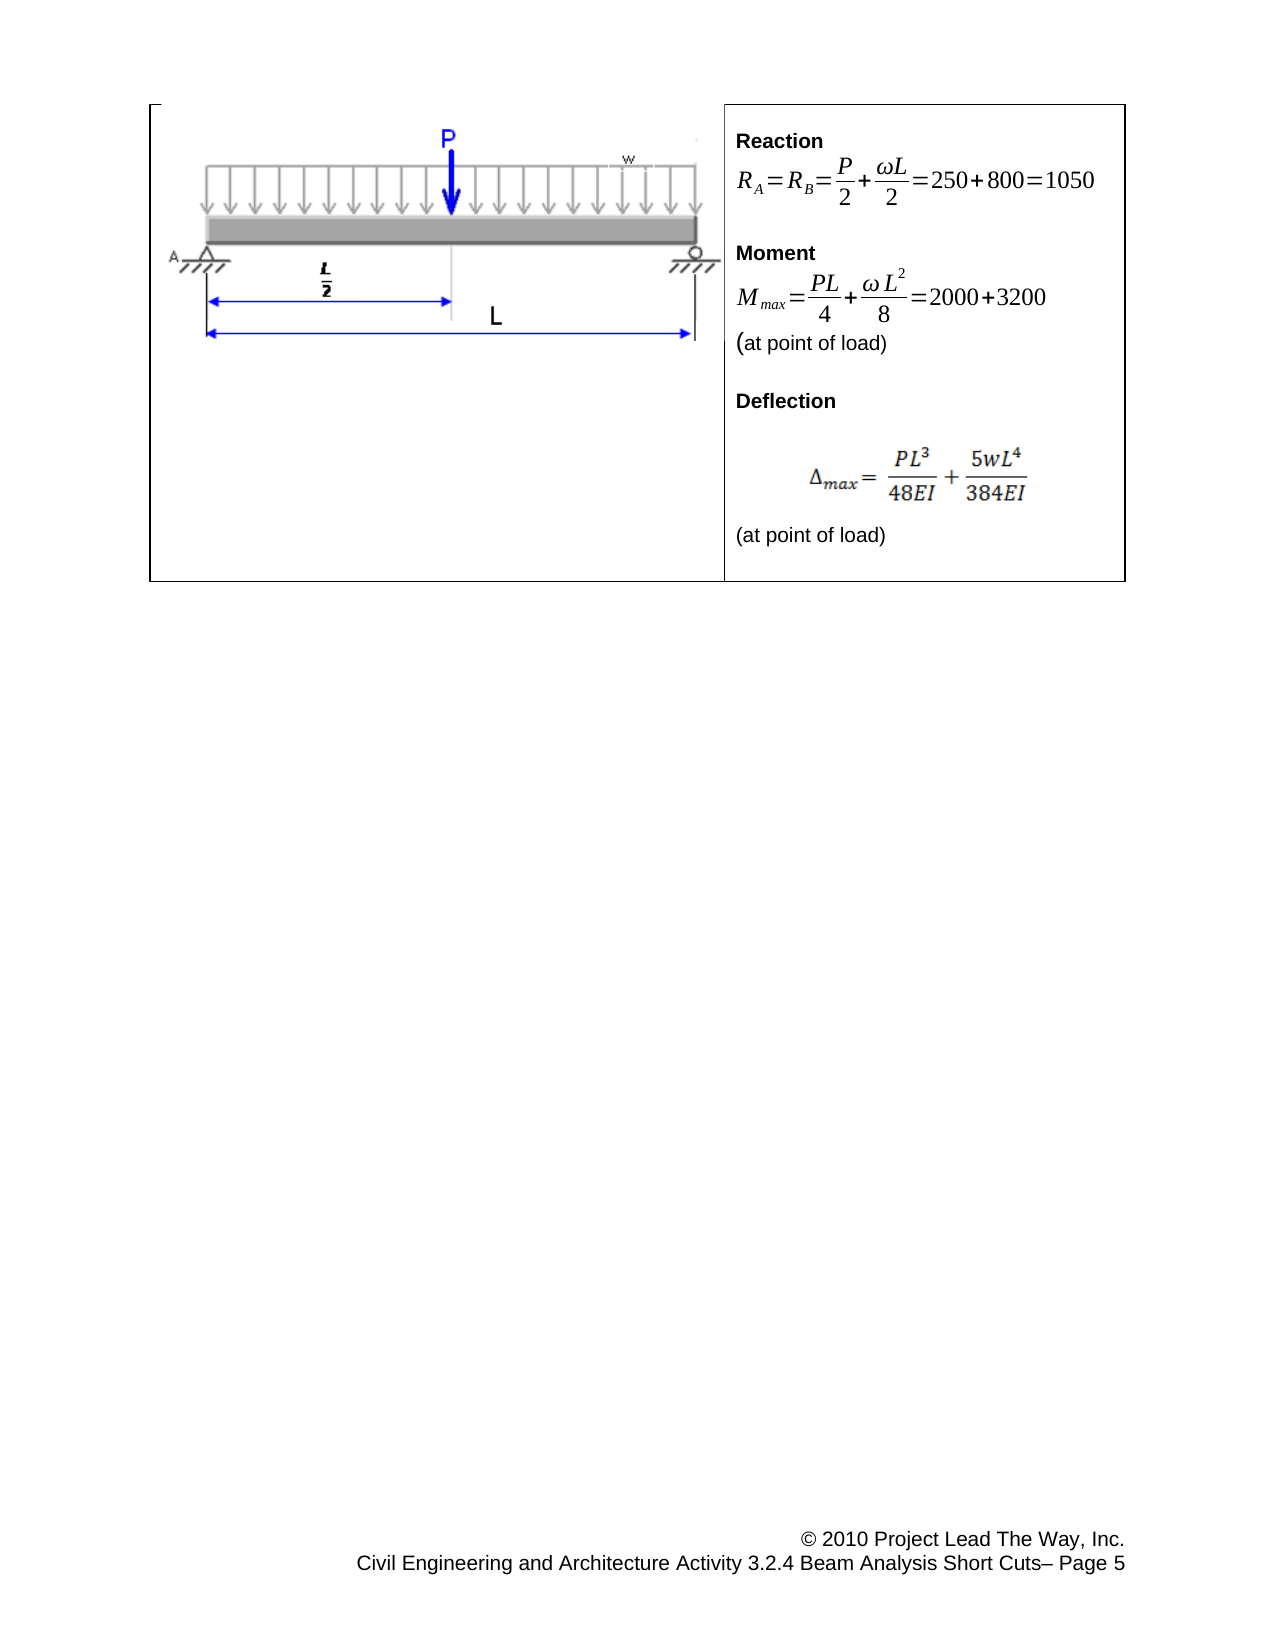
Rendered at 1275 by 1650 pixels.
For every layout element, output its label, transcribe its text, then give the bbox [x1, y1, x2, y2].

picture [161, 104, 725, 341]
picture [798, 441, 1041, 517]
table_header Reaction Moment (at point of load) Deflection (at point of load) [725, 105, 1124, 581]
table_header [151, 105, 724, 581]
